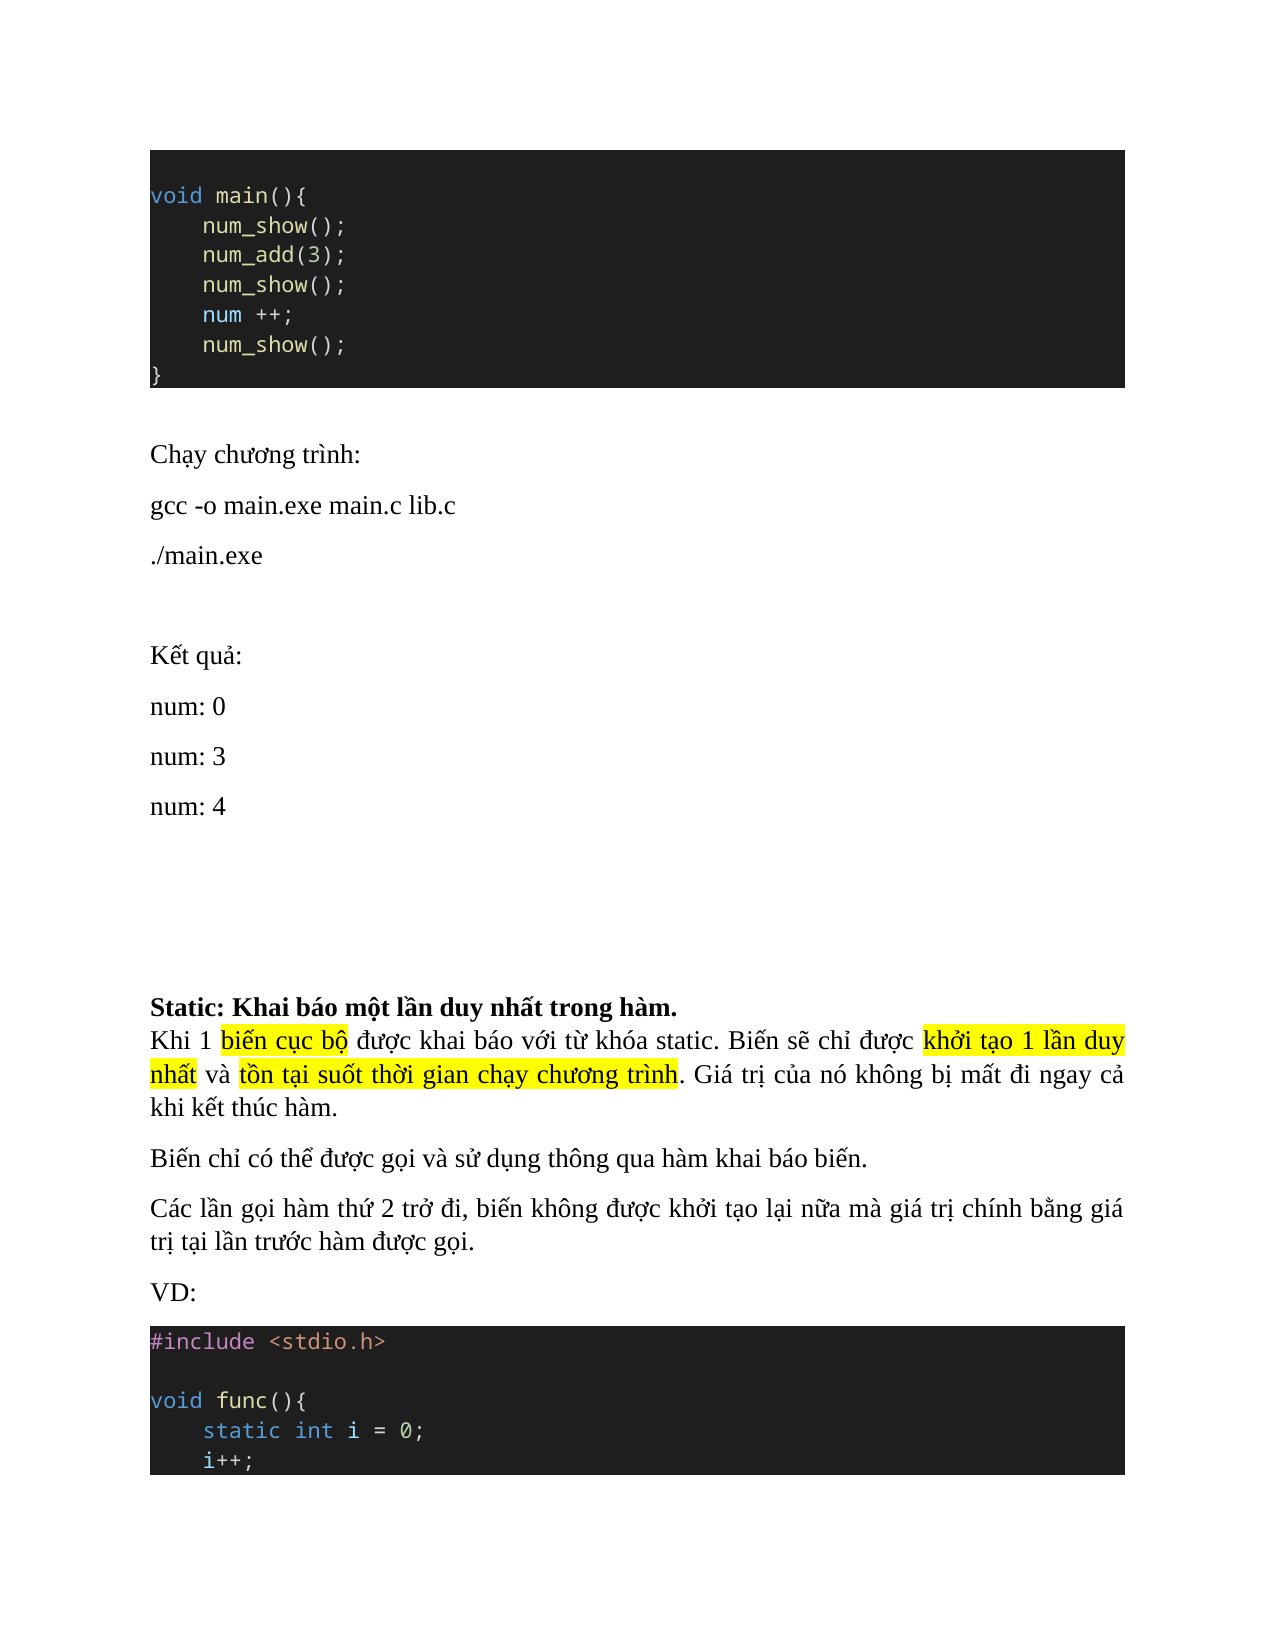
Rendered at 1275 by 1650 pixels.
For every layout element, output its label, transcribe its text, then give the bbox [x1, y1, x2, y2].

text void func(){ [150, 1385, 1125, 1415]
text num: 3 [150, 740, 1125, 771]
text num: 4 [150, 790, 1125, 821]
text } [150, 358, 1125, 388]
text num_add(3); [150, 239, 1125, 269]
text i++; [150, 1445, 1125, 1475]
text Các lần gọi hàm thứ 2 trở đi, biến không được khởi tạo lại nữa mà giá trị chính bằng giá trị tại lần trước hàm được gọi. [150, 1192, 1125, 1257]
text Kết quả: [150, 639, 1125, 671]
text VD: [150, 1276, 1125, 1307]
text #include <stdio.h> [150, 1326, 1125, 1356]
text num ++; [150, 299, 1125, 329]
text gcc -o main.exe main.c lib.c [150, 489, 1125, 520]
text static int i = 0; [150, 1415, 1125, 1445]
text Biến chỉ có thể được gọi và sử dụng thông qua hàm khai báo biến. [150, 1142, 1125, 1173]
text ./main.exe [150, 539, 1125, 570]
text num_show(); [150, 269, 1125, 299]
text num_show(); [150, 329, 1125, 358]
text void main(){ [150, 180, 1125, 209]
text Khi 1 biến cục bộ được khai báo với từ khóa static. Biến sẽ chỉ được khởi tạo 1 lần duy nhất và tồn tại suốt thời gian chạy chương trình. Giá trị của nó không bị mất đi ngay cả khi kết thúc hàm. [150, 1024, 1125, 1123]
text num: 0 [150, 689, 1125, 721]
text Chạy chương trình: [150, 438, 1125, 470]
subtitle Static: Khai báo một lần duy nhất trong hàm. [150, 991, 1125, 1022]
text num_show(); [150, 209, 1125, 239]
